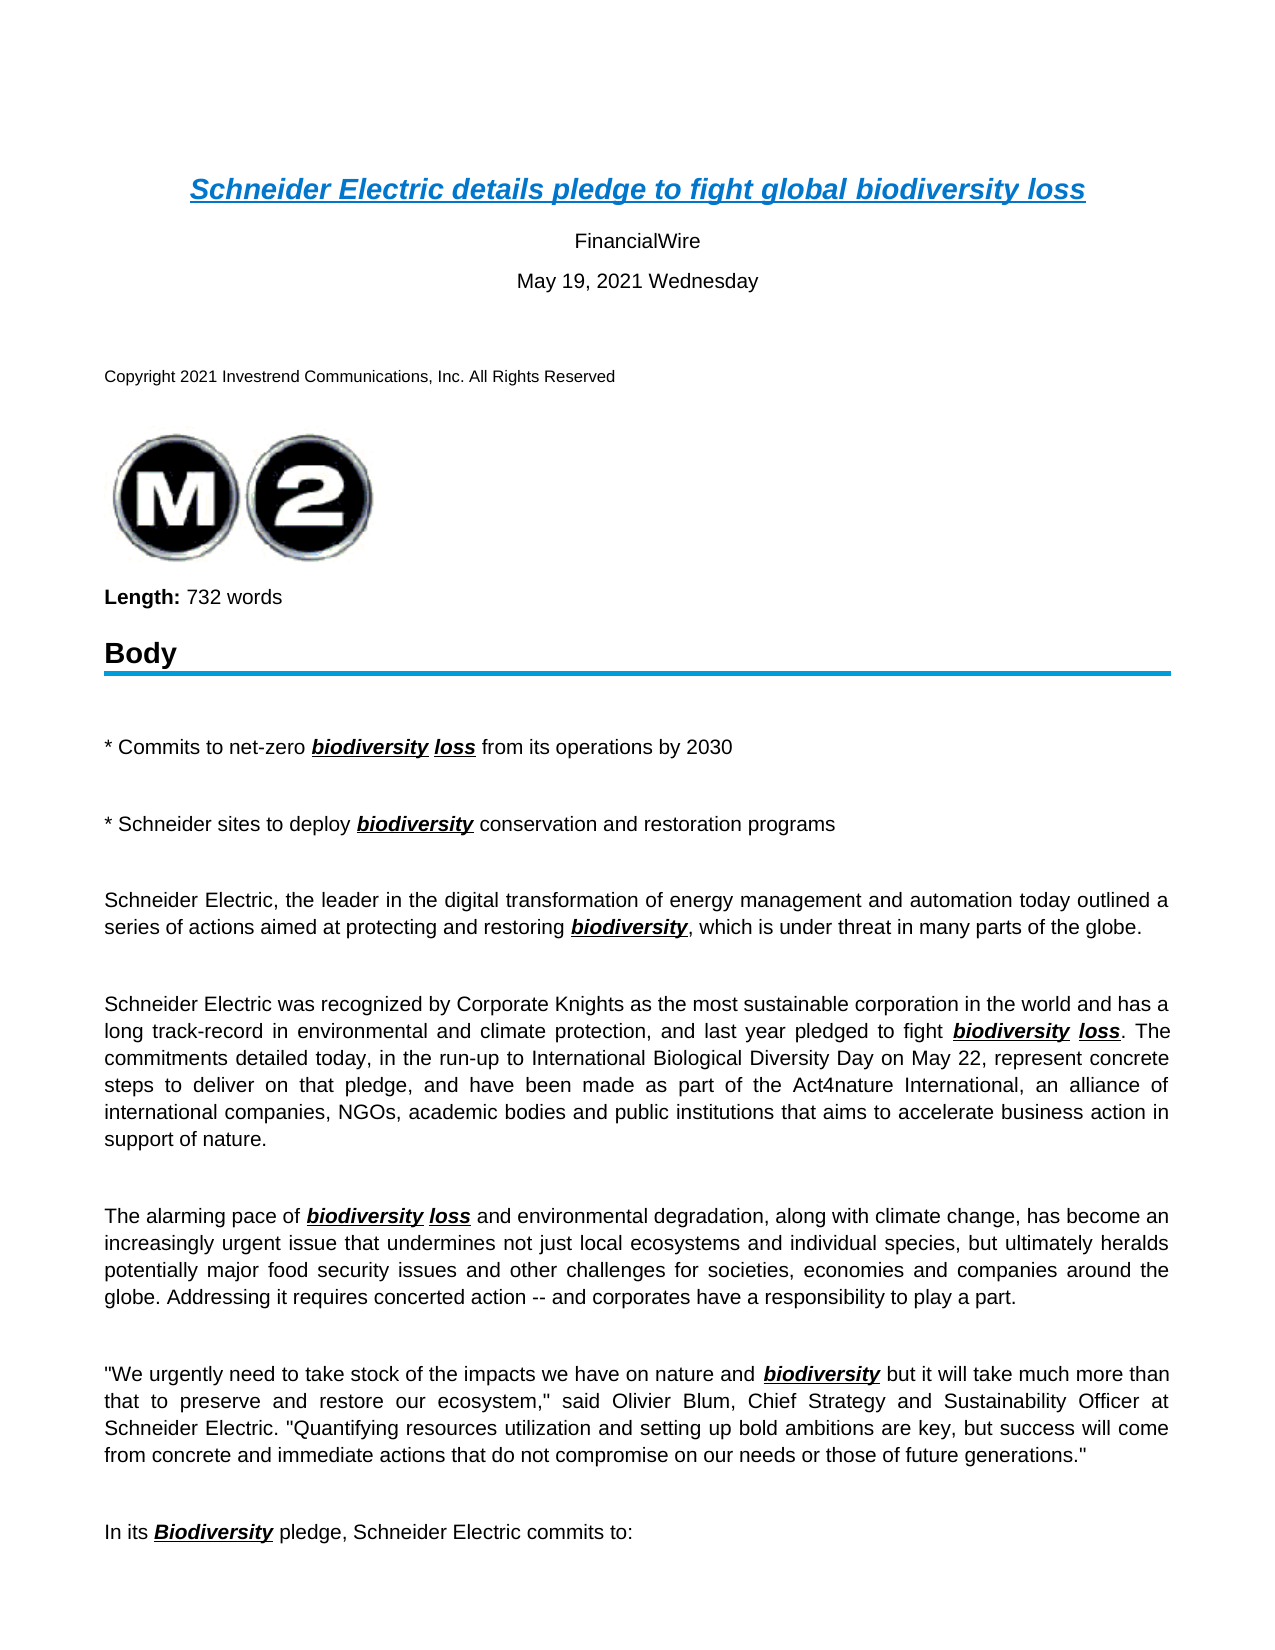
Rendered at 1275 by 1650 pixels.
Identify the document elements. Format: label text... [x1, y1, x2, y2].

text * Commits to net-zero biodiversity loss from its operations by 2030 [104, 732, 1171, 759]
text * Schneider sites to deploy biodiversity conservation and restoration programs [104, 808, 1171, 835]
text Length: 732 words [104, 582, 1171, 609]
subtitle Schneider Electric details pledge to fight global biodiversity loss [104, 170, 1171, 205]
text May 19, 2021 Wednesday [104, 266, 1171, 293]
text "We urgently need to take stock of the impacts we have on nature and biodiversity but it will take much more than that to preserve and restore our ecosystem," said Olivier Blum, Chief Strategy and Sustainability Officer at Schneider Electric. "Quantifying resources utilization and setting up bold ambitions are key, but success will come from concrete and immediate actions that do not compromise on our needs or those of future generations." [104, 1359, 1171, 1467]
text The alarming pace of biodiversity loss and environmental degradation, along with climate change, has become an increasingly urgent issue that undermines not just local ecosystems and individual species, but ultimately heralds potentially major food security issues and other challenges for societies, economies and companies around the globe. Addressing it requires concerted action -- and corporates have a responsibility to play a part. [104, 1201, 1171, 1309]
text FinancialWire [104, 226, 1171, 253]
text Schneider Electric was recognized by Corporate Knights as the most sustainable corporation in the world and has a long track-record in environmental and climate protection, and last year pledged to fight biodiversity loss. The commitments detailed today, in the run-up to International Biological Diversity Day on May 22, represent concrete steps to deliver on that pledge, and have been made as part of the Act4nature International, an alliance of international companies, NGOs, academic bodies and public institutions that aims to accelerate business action in support of nature. [104, 989, 1171, 1151]
text Schneider Electric, the leader in the digital transformation of energy management and automation today outlined a series of actions aimed at protecting and restoring biodiversity, which is under threat in many parts of the globe. [104, 885, 1171, 939]
text Body [104, 634, 1171, 669]
text Copyright 2021 Investrend Communications, Inc. All Rights Reserved [104, 334, 1171, 386]
text In its Biodiversity pledge, Schneider Electric commits to: [104, 1517, 1171, 1544]
